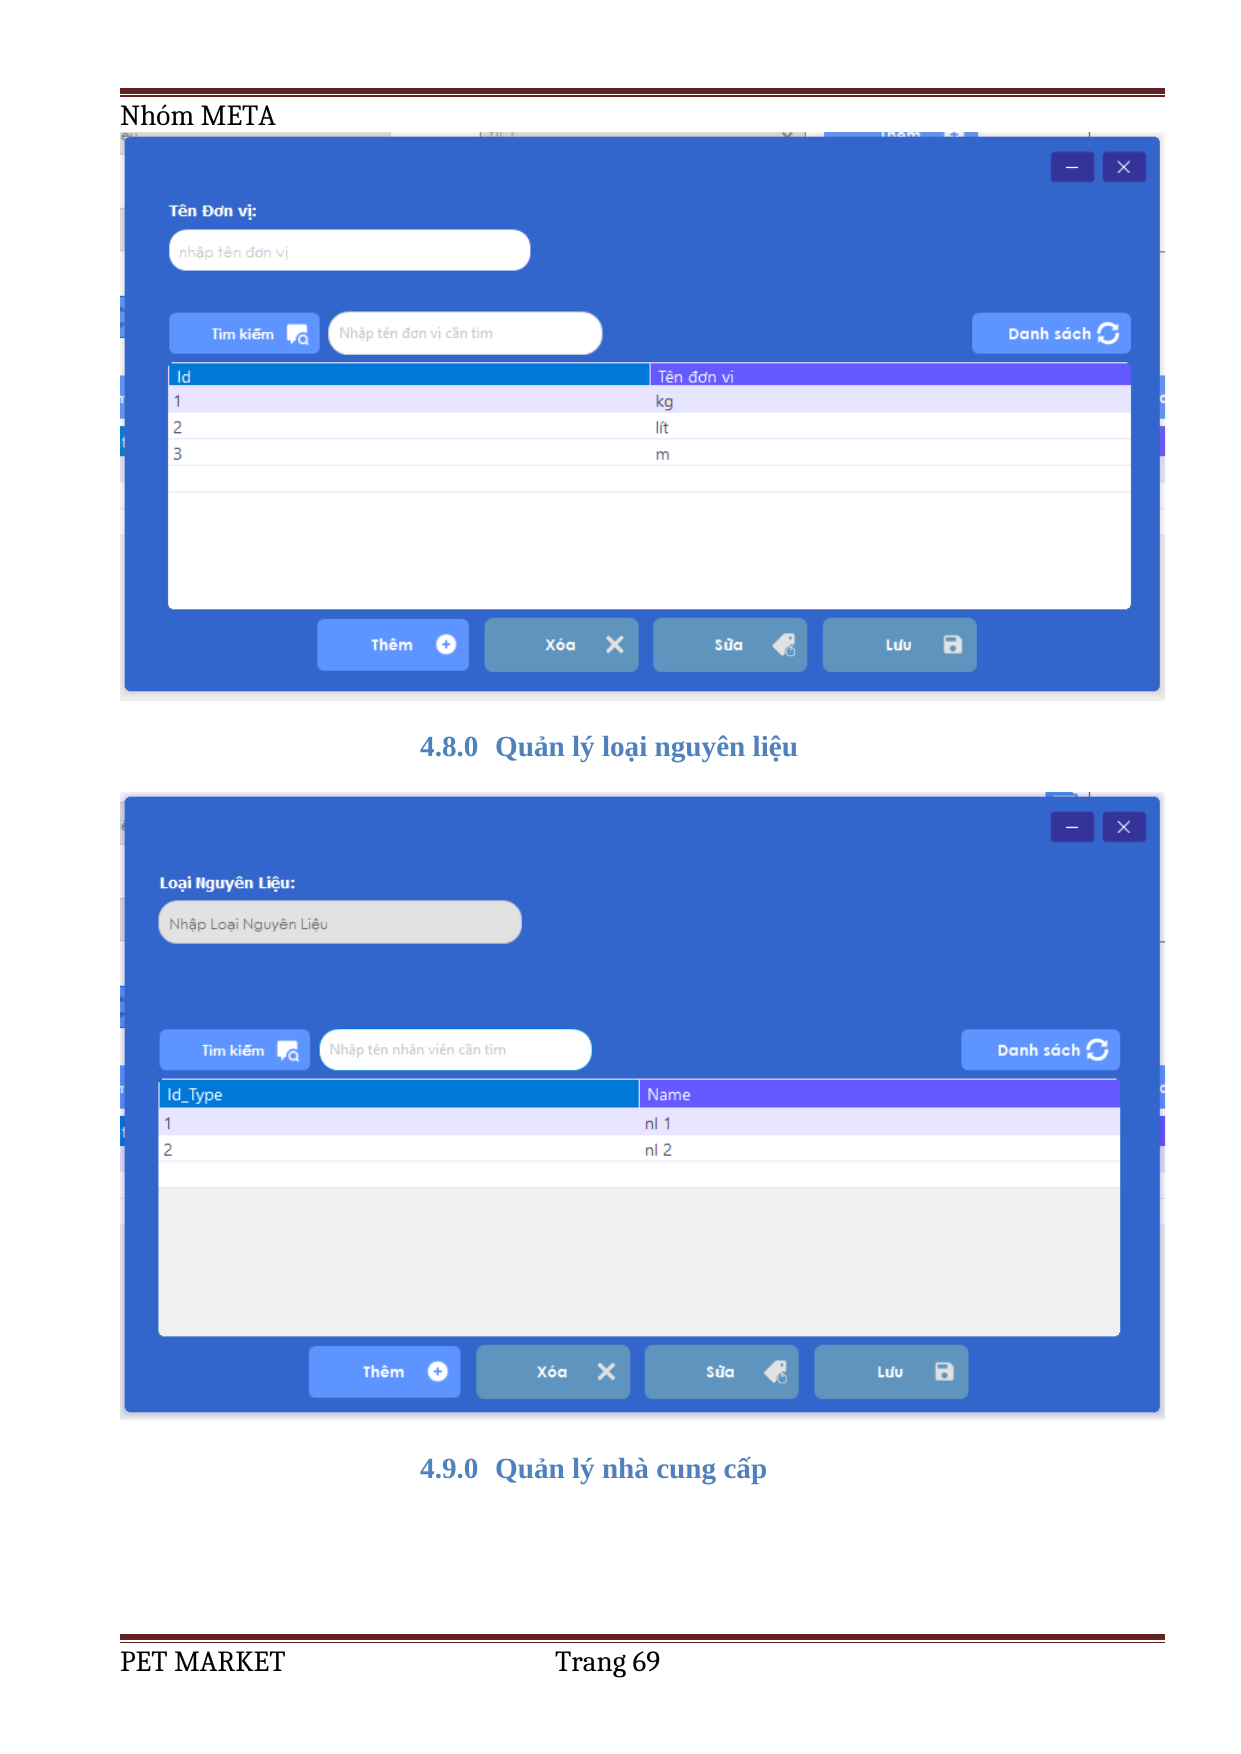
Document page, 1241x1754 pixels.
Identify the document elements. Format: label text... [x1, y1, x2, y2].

picture [120, 792, 1166, 1422]
list Quản lý loại nguyên liệu [420, 729, 1165, 763]
picture [120, 132, 1166, 701]
list Quản lý nhà cung cấp [420, 1451, 1165, 1484]
